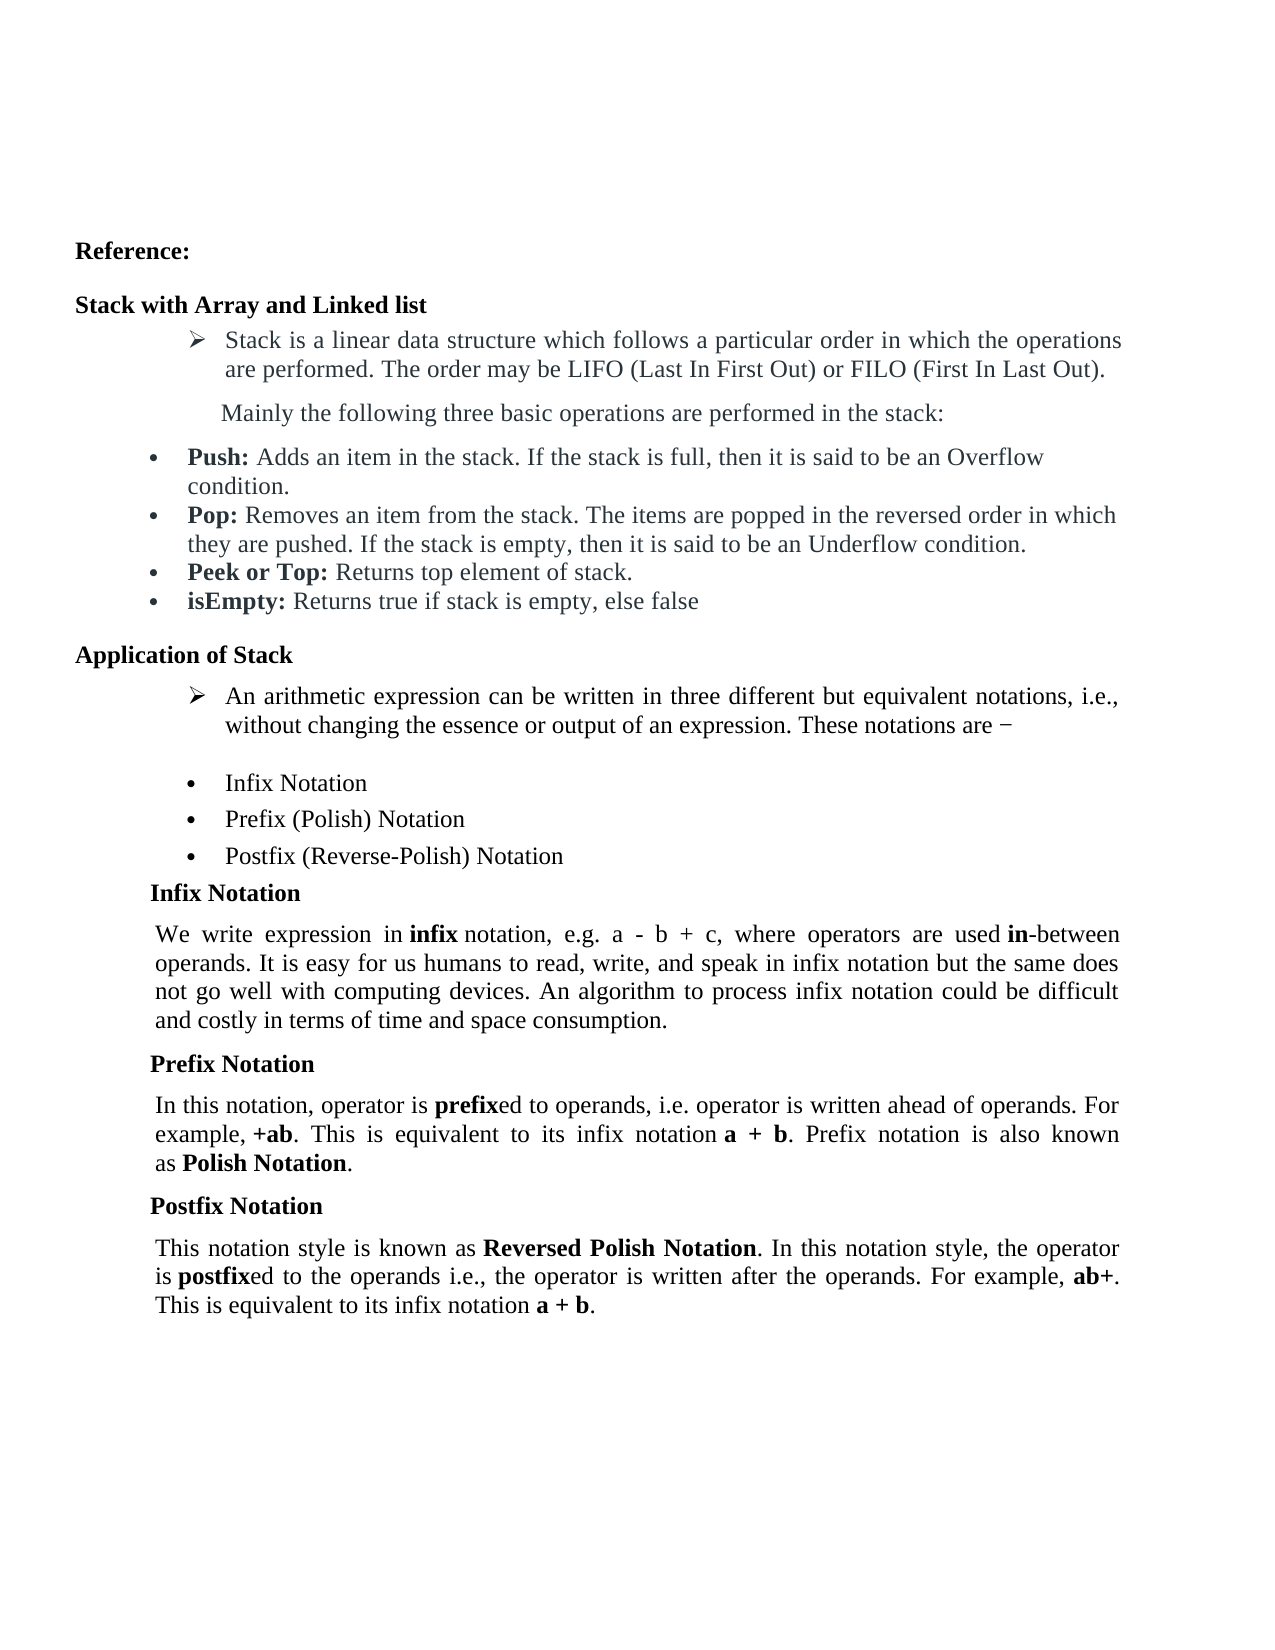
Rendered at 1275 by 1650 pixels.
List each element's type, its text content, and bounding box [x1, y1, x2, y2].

subtitle Postfix Notation [150, 1191, 1125, 1220]
subtitle Infix Notation [150, 878, 1125, 906]
list Pop: Removes an item from the stack. The items are popped in the reversed order in which they are pushed. If the stack is empty, then it is said to be an Underflow condition. [150, 500, 1125, 557]
list Peek or Top: Returns top element of stack. [150, 557, 1125, 586]
list Push: Adds an item in the stack. If the stack is full, then it is said to be an Overflow condition. [150, 442, 1125, 500]
list Infix Notation [187, 768, 1125, 797]
text This notation style is known as Reversed Polish Notation. In this notation style, the operator is postfixed to the operands i.e., the operator is written after the operands. For example, ab+. This is equivalent to its infix notation a + b. [155, 1233, 1120, 1319]
text Mainly the following three basic operations are performed in the stack: [150, 398, 1125, 427]
text In this notation, operator is prefixed to operands, i.e. operator is written ahead of operands. For example, +ab. This is equivalent to its infix notation a + b. Prefix notation is also known as Polish Notation. [155, 1090, 1120, 1176]
subtitle Application of Stack [75, 640, 1200, 669]
list Postfix (Reverse-Polish) Notation [187, 841, 1125, 870]
text Reference: [75, 236, 1125, 265]
subtitle Prefix Notation [150, 1049, 1125, 1078]
text We write expression in infix notation, e.g. a - b + c, where operators are used in-between operands. It is easy for us humans to read, write, and speak in infix notation but the same does not go well with computing devices. An algorithm to process infix notation could be difficult and costly in terms of time and space consumption. [155, 919, 1120, 1034]
list An arithmetic expression can be written in three different but equivalent notations, i.e., without changing the essence or output of an expression. These notations are − [187, 681, 1120, 739]
list isEmpty: Returns true if stack is empty, else false [150, 586, 1125, 615]
subtitle Stack with Array and Linked list [75, 290, 1200, 319]
list Prefix (Polish) Notation [187, 804, 1125, 833]
list Stack is a linear data structure which follows a particular order in which the operations are performed. The order may be LIFO (Last In First Out) or FILO (First In Last Out). [187, 325, 1125, 382]
